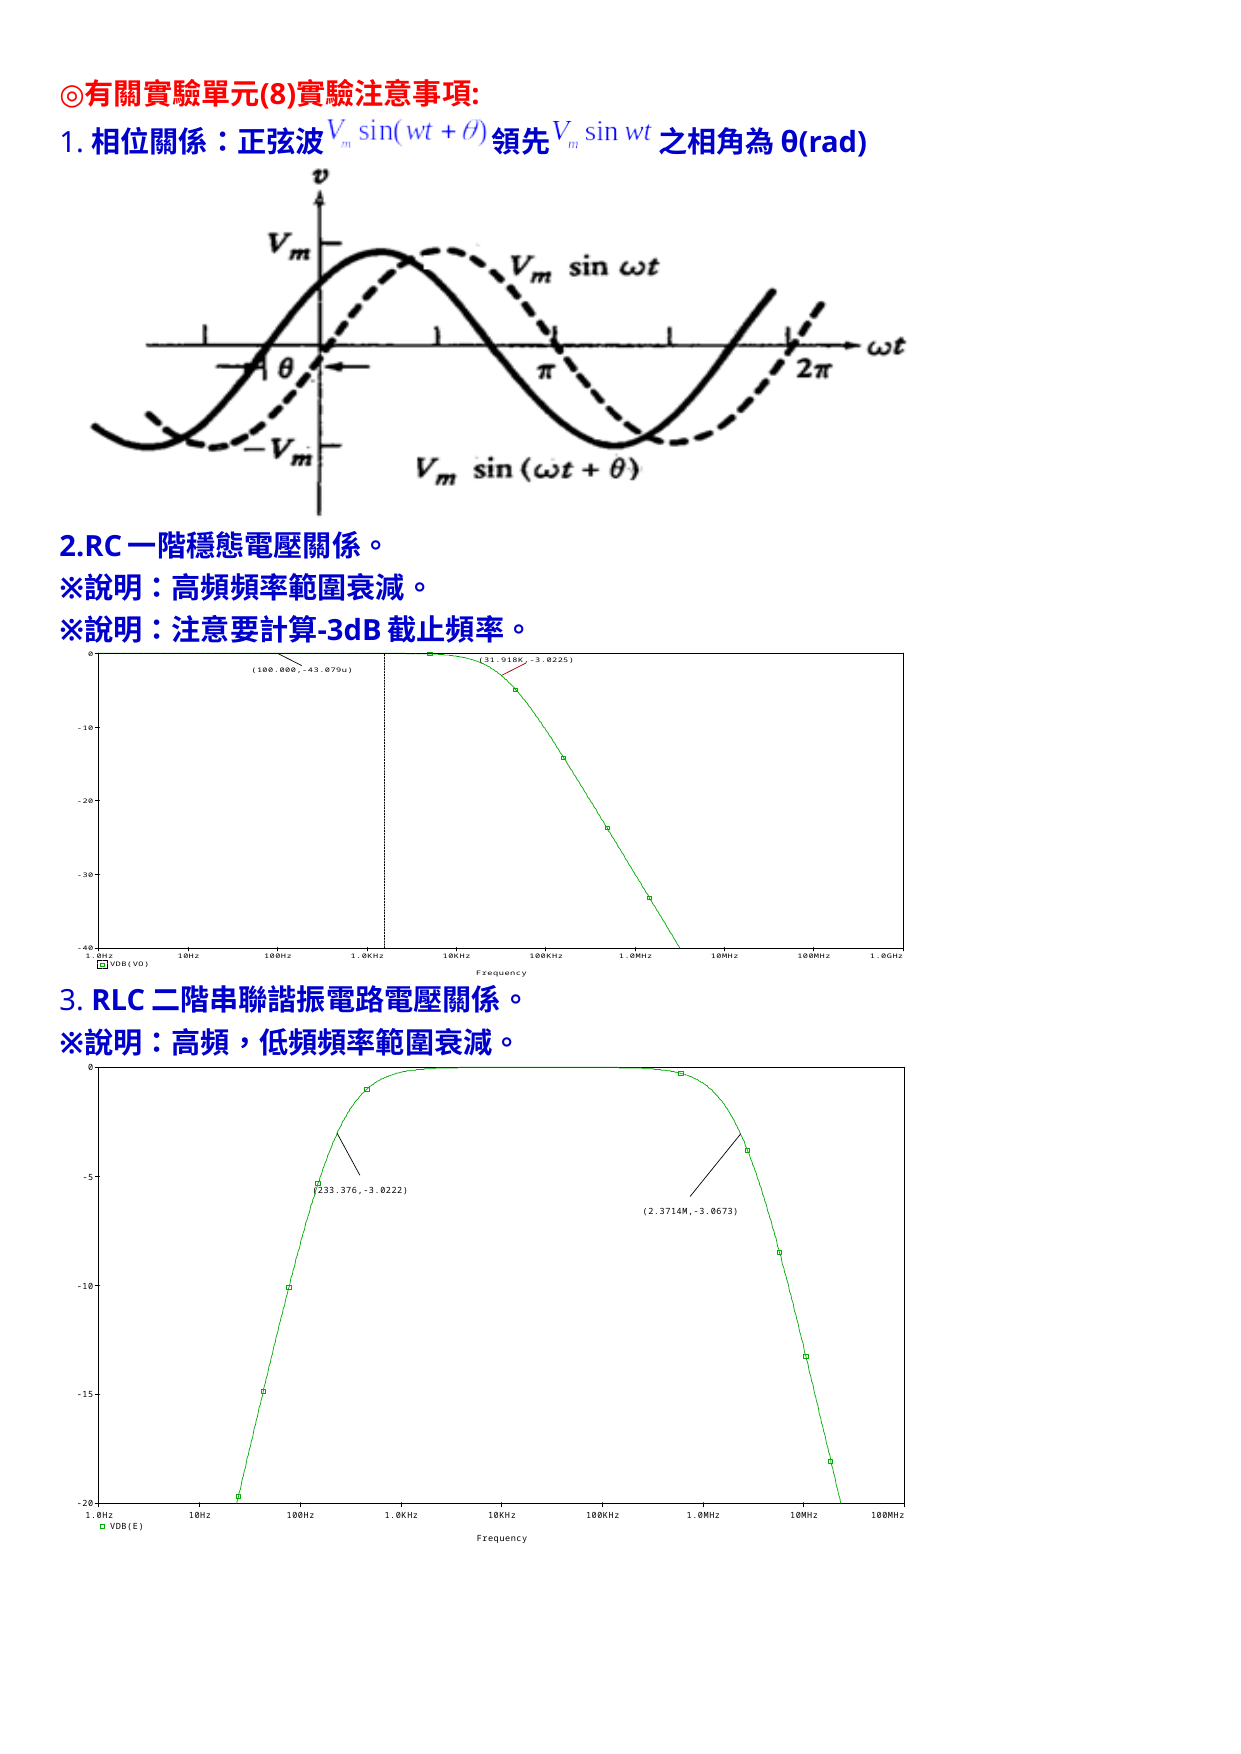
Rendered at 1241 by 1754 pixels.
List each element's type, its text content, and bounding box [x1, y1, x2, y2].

text ※說明：注意要計算-3dB截止頻率。 [59, 607, 1181, 649]
text 1. 相位關係：正弦波領先之相角為θ(rad) [59, 113, 1181, 161]
picture [59, 160, 925, 523]
text 2.RC一階穩態電壓關係。 [59, 522, 1181, 564]
text 3. RLC二階串聯諧振電路電壓關係。 [59, 977, 1181, 1019]
text ※說明：高頻頻率範圍衰減。 [59, 564, 1181, 607]
text ◎有關實驗單元(8)實驗注意事項: [59, 71, 1181, 113]
text ※說明：高頻，低頻頻率範圍衰減。 [59, 1019, 1181, 1062]
